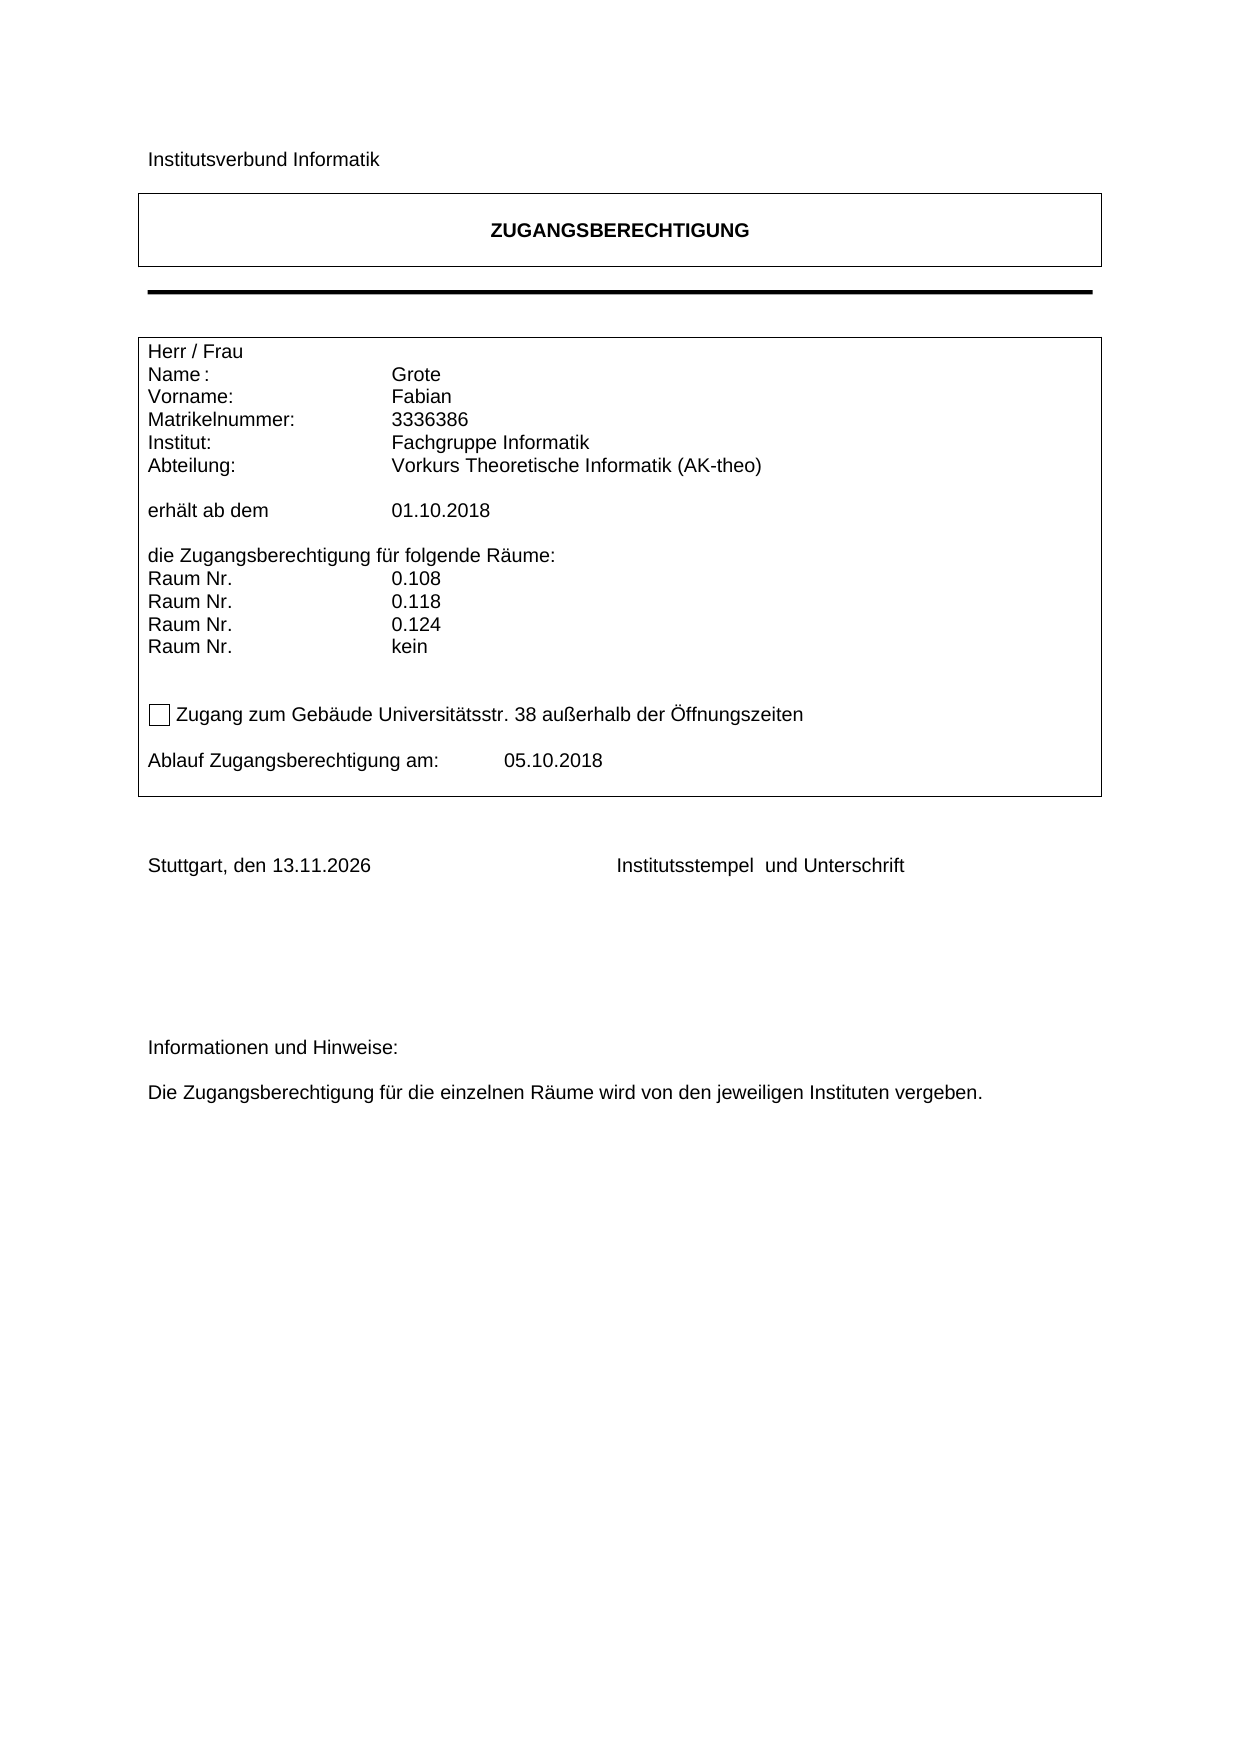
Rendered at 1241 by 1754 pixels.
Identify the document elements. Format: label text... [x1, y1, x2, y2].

text Raum Nr. 0.118 [148, 590, 1093, 612]
text Stuttgart, den 25.07.2018 Institutsstempel und Unterschrift [148, 854, 1093, 877]
text Raum Nr. 0.124 [148, 612, 1093, 635]
text Zugang zum Gebäude Universitätsstr. 38 außerhalb der Öffnungszeiten [148, 703, 1093, 726]
text Herr / Frau [139, 338, 1101, 363]
text Raum Nr. 0.108 [148, 567, 1093, 590]
text Informationen und Hinweise: [148, 1036, 1093, 1058]
text Die Zugangsberechtigung für die einzelnen Räume wird von den jeweiligen Instituten vergeben. [148, 1081, 1093, 1104]
text Matrikelnummer: 3336386 [148, 408, 1093, 431]
text Ablauf Zugangsberechtigung am: 05.10.2018 [148, 749, 1093, 771]
text Vorname: Fabian [148, 385, 1093, 408]
text Abteilung: Vorkurs Theoretische Informatik (AK-theo) [148, 453, 1093, 476]
text Institutsverbund Informatik [148, 148, 1093, 170]
text Name : Grote [148, 363, 1093, 385]
text Zugangsberechtigung [148, 219, 1093, 242]
text die Zugangsberechtigung für folgende Räume: [148, 544, 1093, 567]
text Institut: Fachgruppe Informatik [148, 431, 1093, 453]
text Raum Nr. [148, 635, 1093, 658]
text erhält ab dem 01.10.2018 [148, 499, 1093, 522]
